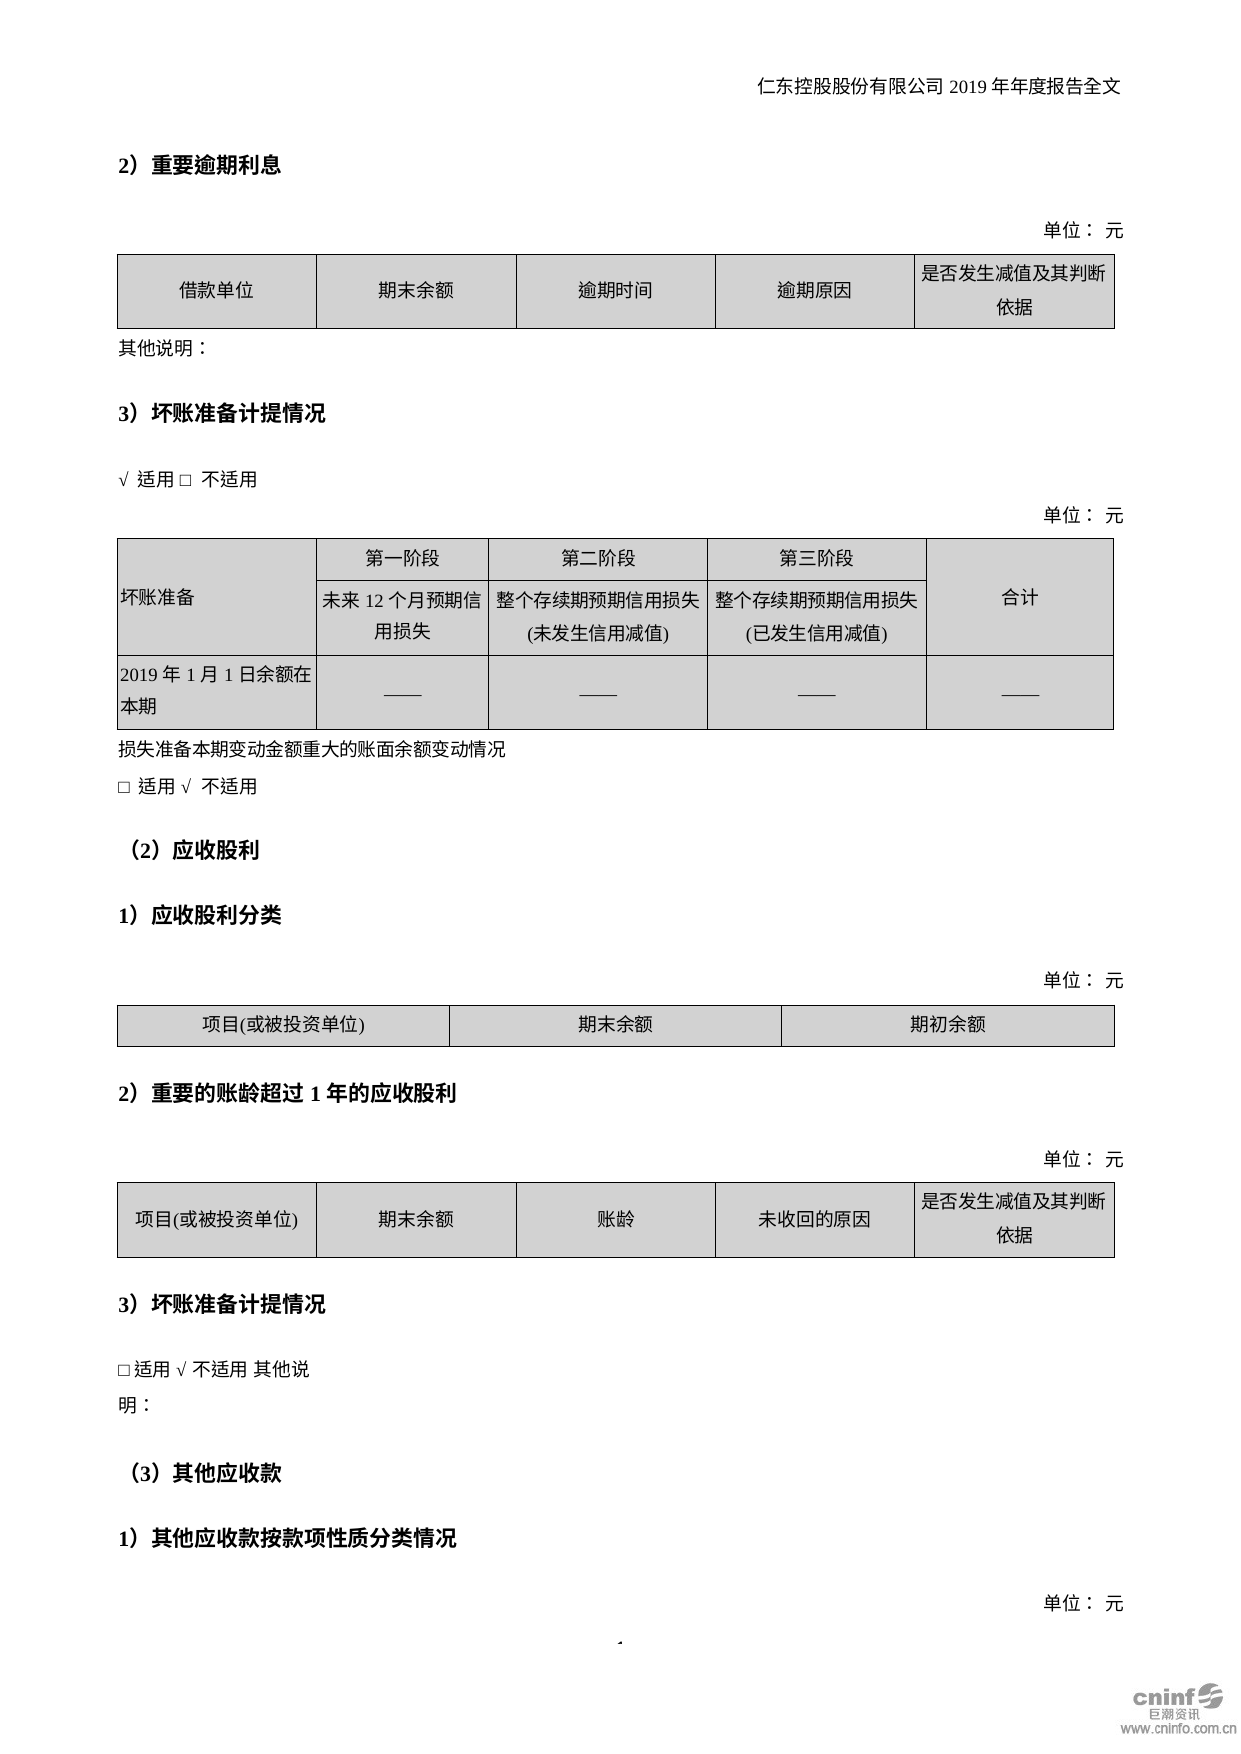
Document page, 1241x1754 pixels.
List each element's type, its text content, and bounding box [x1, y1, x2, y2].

text 单位： 元 [102, 502, 1123, 528]
subtitle 1）应收股利分类 [118, 900, 1240, 929]
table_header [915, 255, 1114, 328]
text 单位： 元 [102, 968, 1123, 993]
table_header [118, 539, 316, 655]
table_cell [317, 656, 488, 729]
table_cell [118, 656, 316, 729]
subtitle （2）应收股利 [118, 835, 1240, 865]
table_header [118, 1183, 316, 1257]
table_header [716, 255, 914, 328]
text √ 适用 □ 不适用 [118, 466, 1240, 492]
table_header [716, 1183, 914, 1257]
subtitle （3）其他应收款 [118, 1458, 1240, 1487]
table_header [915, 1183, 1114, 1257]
text □ 适用 √ 不适用 [118, 773, 1240, 799]
subtitle 1）其他应收款按款项性质分类情况 [118, 1522, 1240, 1552]
subtitle 3）坏账准备计提情况 [118, 398, 1240, 428]
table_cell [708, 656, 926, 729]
text □ 适用 √ 不适用 其他说明： [118, 1356, 318, 1418]
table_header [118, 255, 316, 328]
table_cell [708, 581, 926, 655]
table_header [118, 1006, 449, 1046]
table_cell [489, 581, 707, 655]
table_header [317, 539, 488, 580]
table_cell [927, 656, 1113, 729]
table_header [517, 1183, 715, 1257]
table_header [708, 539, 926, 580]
text 单位： 元 [102, 217, 1123, 243]
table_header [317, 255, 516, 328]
text 单位： 元 [102, 1590, 1123, 1615]
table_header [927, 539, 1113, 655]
text 单位： 元 [102, 1146, 1123, 1171]
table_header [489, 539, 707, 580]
text 其他说明： [118, 335, 1240, 360]
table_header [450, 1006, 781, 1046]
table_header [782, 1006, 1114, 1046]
subtitle 2）重要的账龄超过 1 年的应收股利 [118, 1078, 1240, 1108]
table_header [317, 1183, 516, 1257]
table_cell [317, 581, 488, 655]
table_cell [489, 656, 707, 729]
picture [1115, 1680, 1240, 1737]
subtitle 2）重要逾期利息 [118, 150, 1240, 180]
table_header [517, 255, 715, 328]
subtitle 3）坏账准备计提情况 [118, 1289, 1240, 1318]
text 损失准备本期变动金额重大的账面余额变动情况 [118, 736, 1240, 762]
